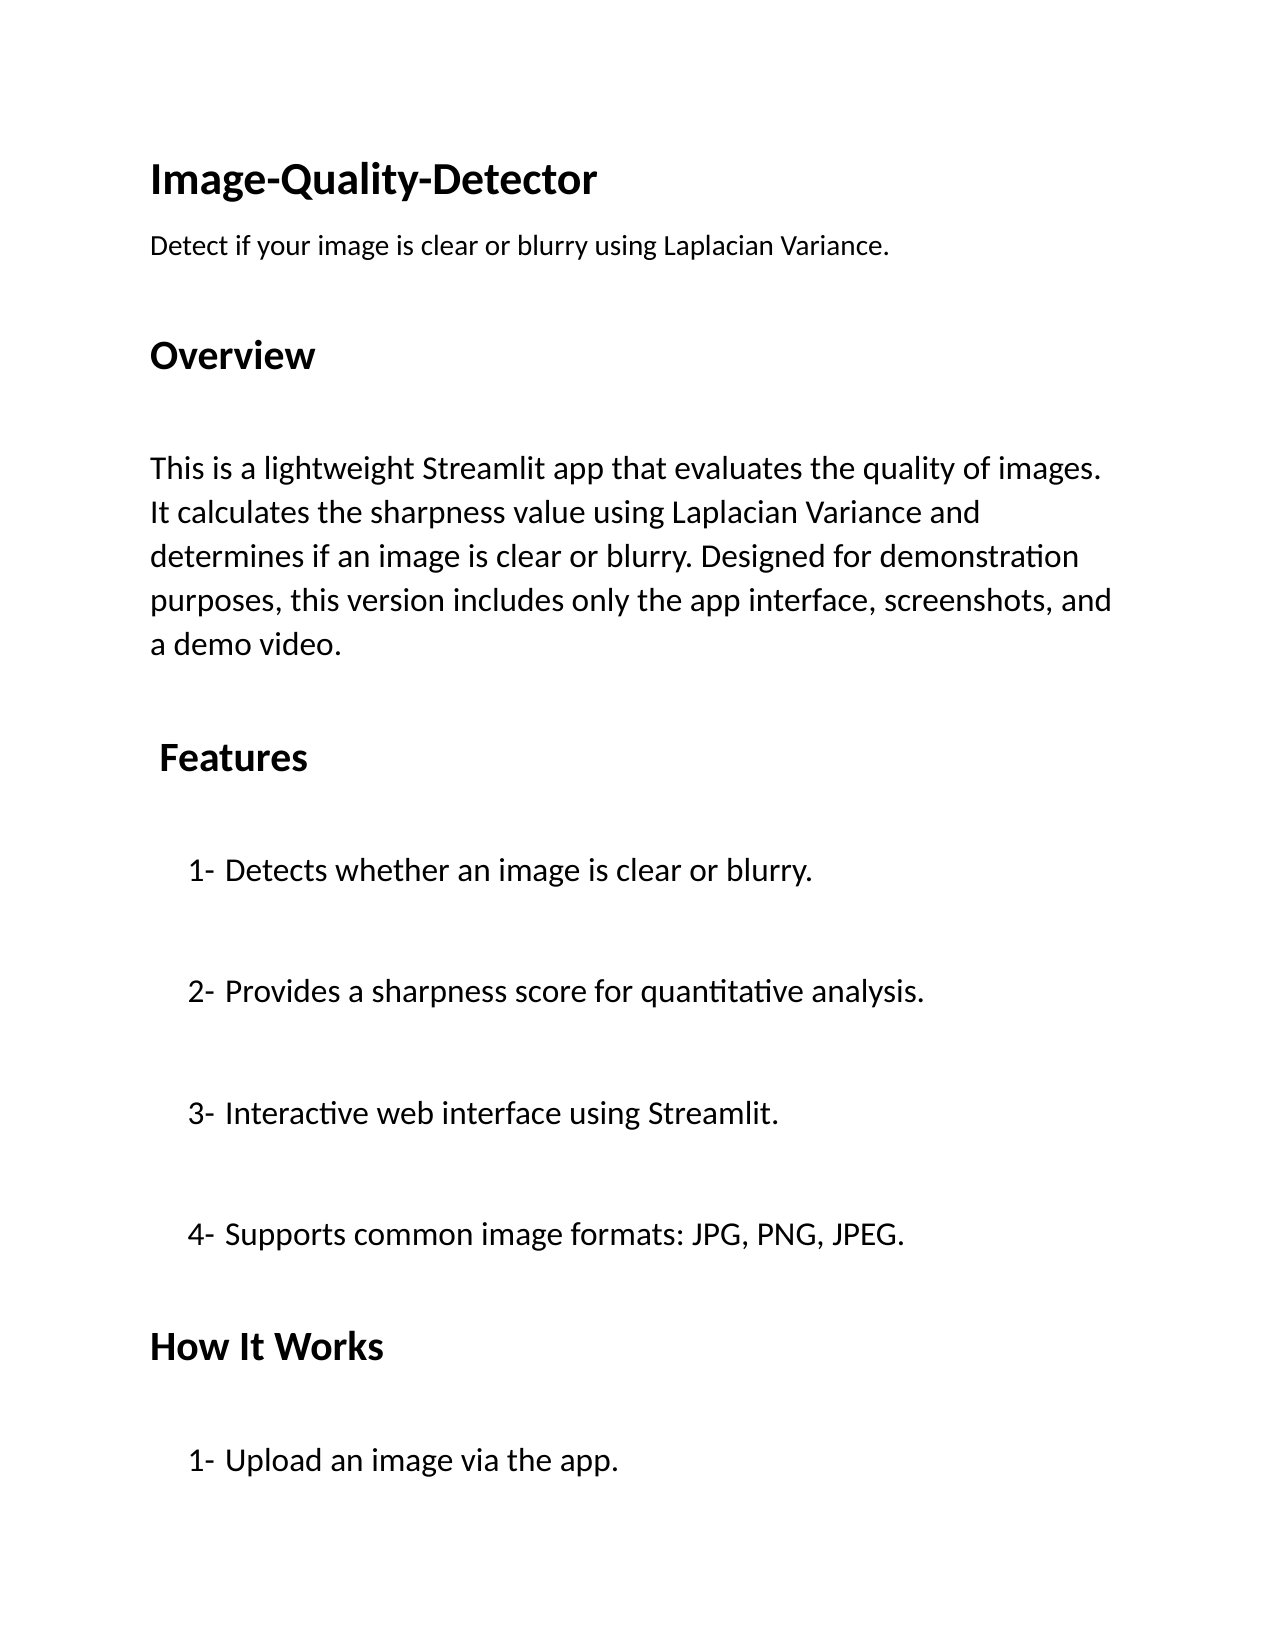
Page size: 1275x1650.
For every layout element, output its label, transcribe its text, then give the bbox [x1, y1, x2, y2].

list Supports common image formats: JPG, PNG, JPEG. [187, 1213, 1125, 1254]
list Detects whether an image is clear or blurry. [187, 849, 1125, 890]
text Detect if your image is clear or blurry using Laplacian Variance. [150, 227, 1125, 263]
list Upload an image via the app. [187, 1439, 1125, 1479]
text Features [150, 731, 1125, 782]
list Interactive web interface using Streamlit. [187, 1092, 1125, 1132]
text Overview [150, 329, 1125, 380]
text This is a lightweight Streamlit app that evaluates the quality of images. It calculates the sharpness value using Laplacian Variance and determines if an image is clear or blurry. Designed for demonstration purposes, this version includes only the app interface, screenshots, and a demo video. [150, 447, 1125, 664]
list Provides a sharpness score for quantitative analysis. [187, 970, 1125, 1011]
text How It Works [150, 1320, 1125, 1371]
text Image-Quality-Detector [150, 150, 1125, 206]
